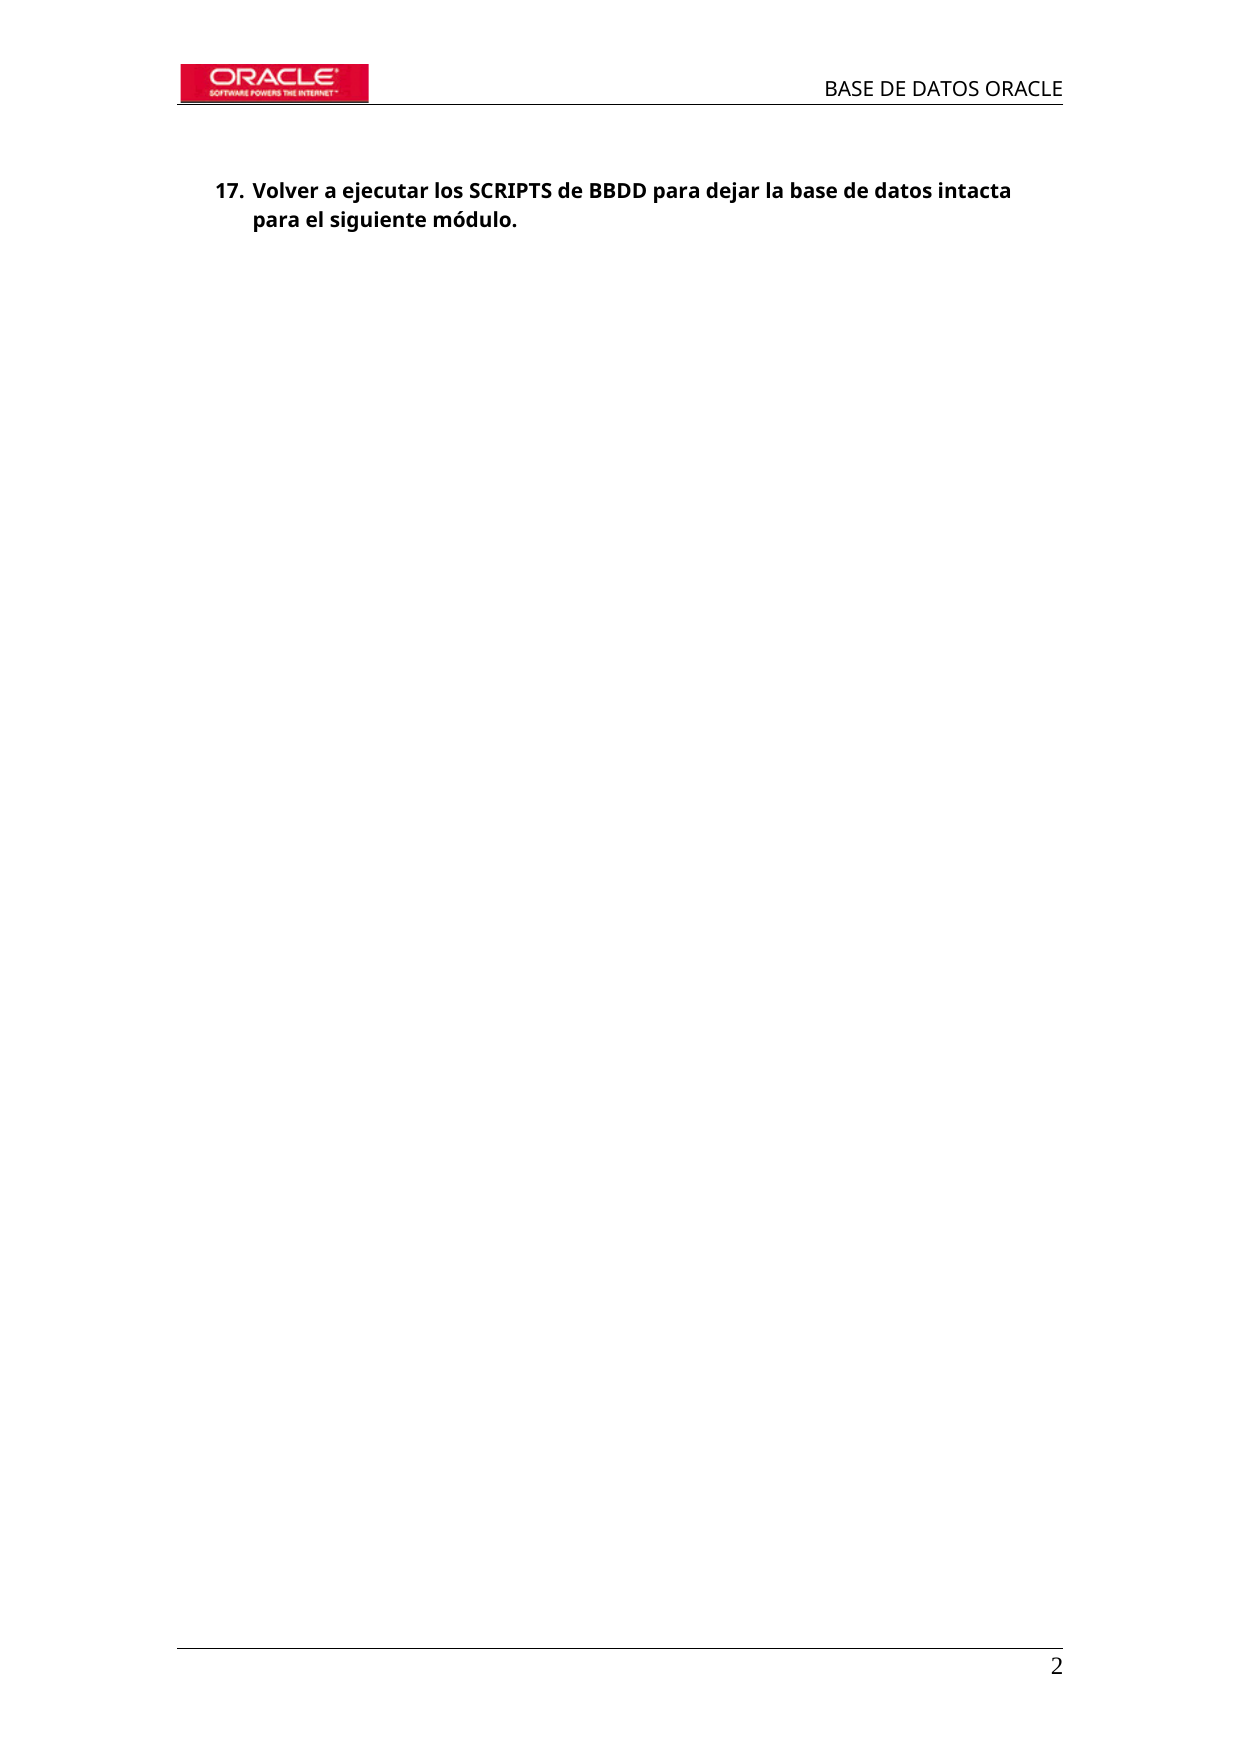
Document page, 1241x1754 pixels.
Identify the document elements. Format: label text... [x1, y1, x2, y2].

list Volver a ejecutar los SCRIPTS de BBDD para dejar la base de datos intacta para el siguiente módulo. [215, 176, 1063, 233]
picture [180, 64, 369, 103]
